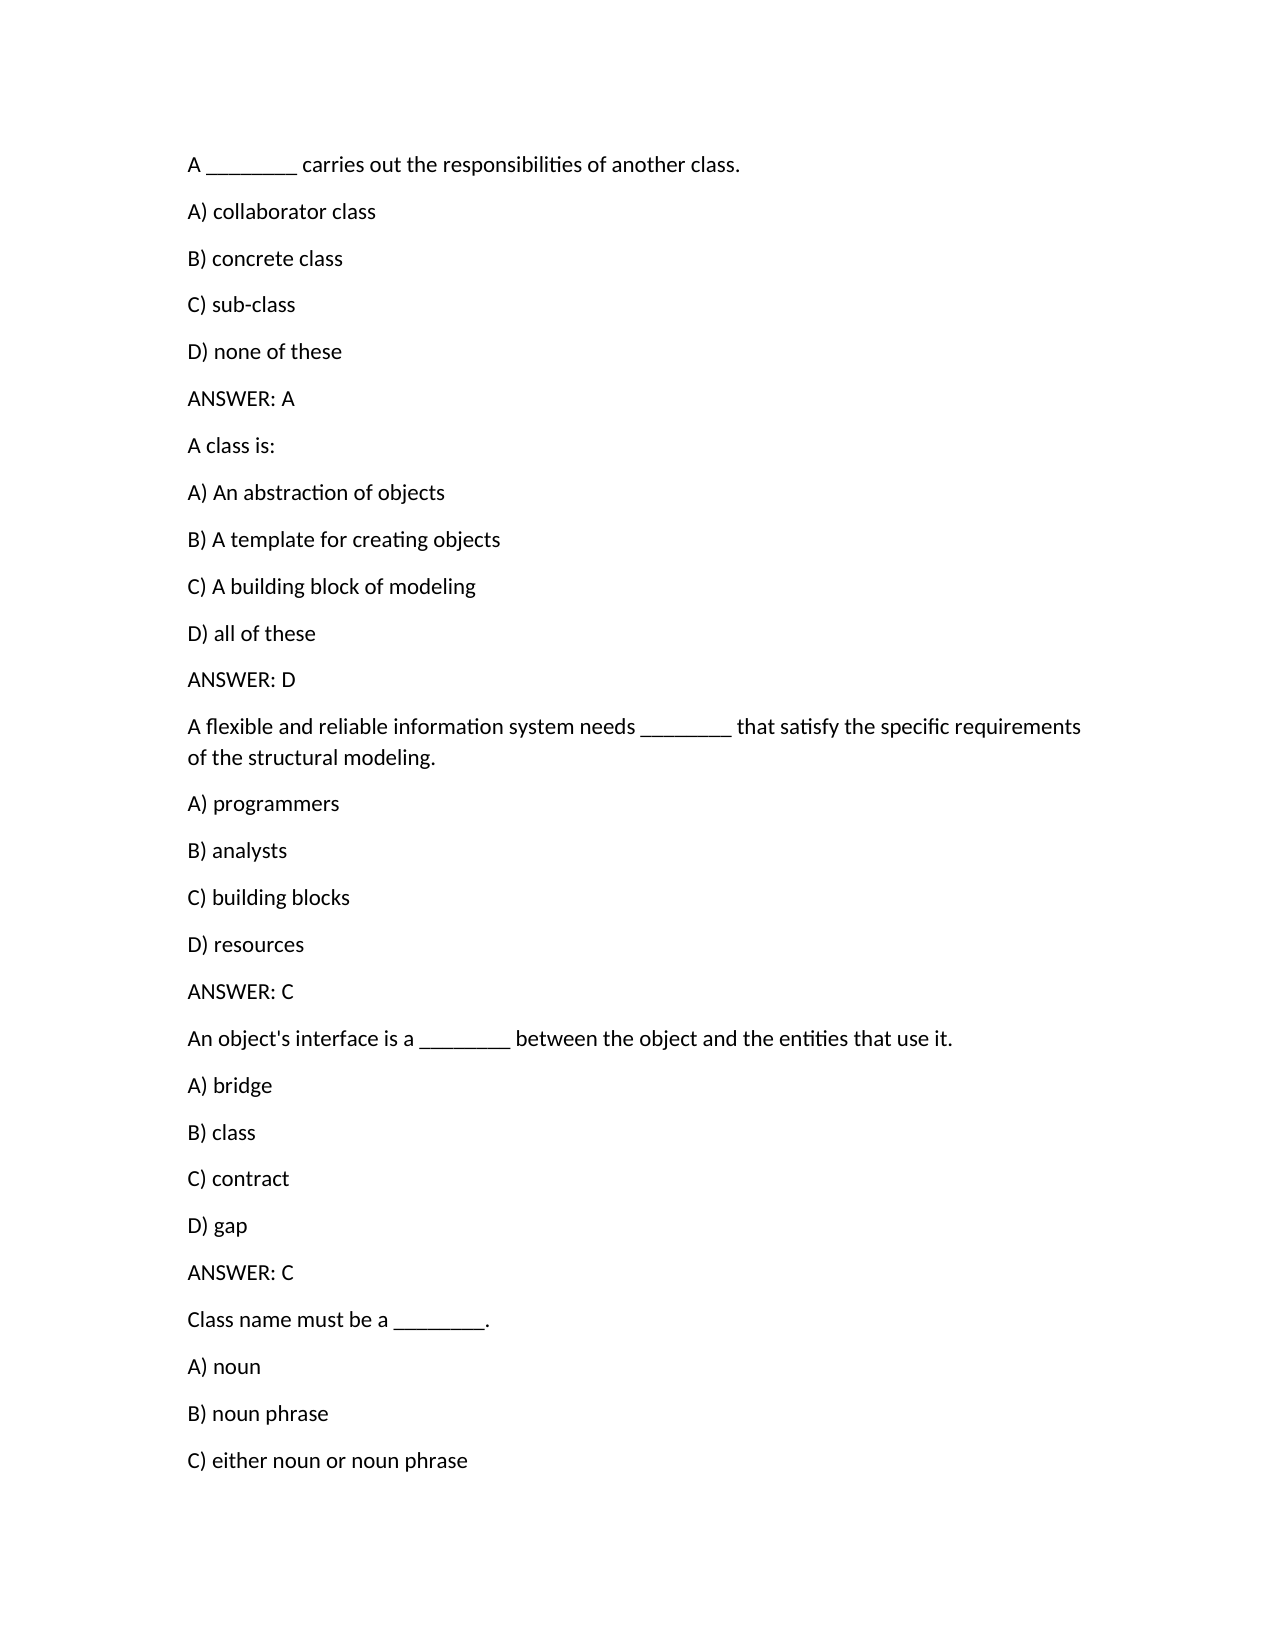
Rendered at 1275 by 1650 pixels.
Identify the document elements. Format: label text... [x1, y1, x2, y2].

text D) resources [187, 930, 1087, 958]
text D) all of these [187, 619, 1087, 647]
text C) contract [187, 1164, 1087, 1193]
text C) A building block of modeling [187, 572, 1087, 600]
text A) collaborator class [187, 197, 1087, 225]
text ANSWER: C [187, 1258, 1087, 1286]
text A class is: [187, 431, 1087, 459]
text D) gap [187, 1211, 1087, 1239]
text An object's interface is a ________ between the object and the entities that use it. [187, 1024, 1087, 1052]
text Class name must be a ________. [187, 1305, 1087, 1333]
text B) concrete class [187, 244, 1087, 272]
text A) bridge [187, 1071, 1087, 1099]
text ANSWER: A [187, 384, 1087, 412]
text B) noun phrase [187, 1399, 1087, 1427]
text D) none of these [187, 337, 1087, 366]
text C) building blocks [187, 883, 1087, 911]
text C) sub-class [187, 291, 1087, 319]
text A) noun [187, 1352, 1087, 1380]
text A) An abstraction of objects [187, 478, 1087, 506]
text B) class [187, 1118, 1087, 1146]
text ANSWER: C [187, 977, 1087, 1005]
text B) A template for creating objects [187, 525, 1087, 553]
text C) either noun or noun phrase [187, 1446, 1087, 1474]
text ANSWER: D [187, 666, 1087, 694]
text A flexible and reliable information system needs ________ that satisfy the specific requirements of the structural modeling. [187, 712, 1087, 771]
text B) analysts [187, 836, 1087, 864]
text A) programmers [187, 789, 1087, 818]
text A ________ carries out the responsibilities of another class. [187, 150, 1087, 178]
